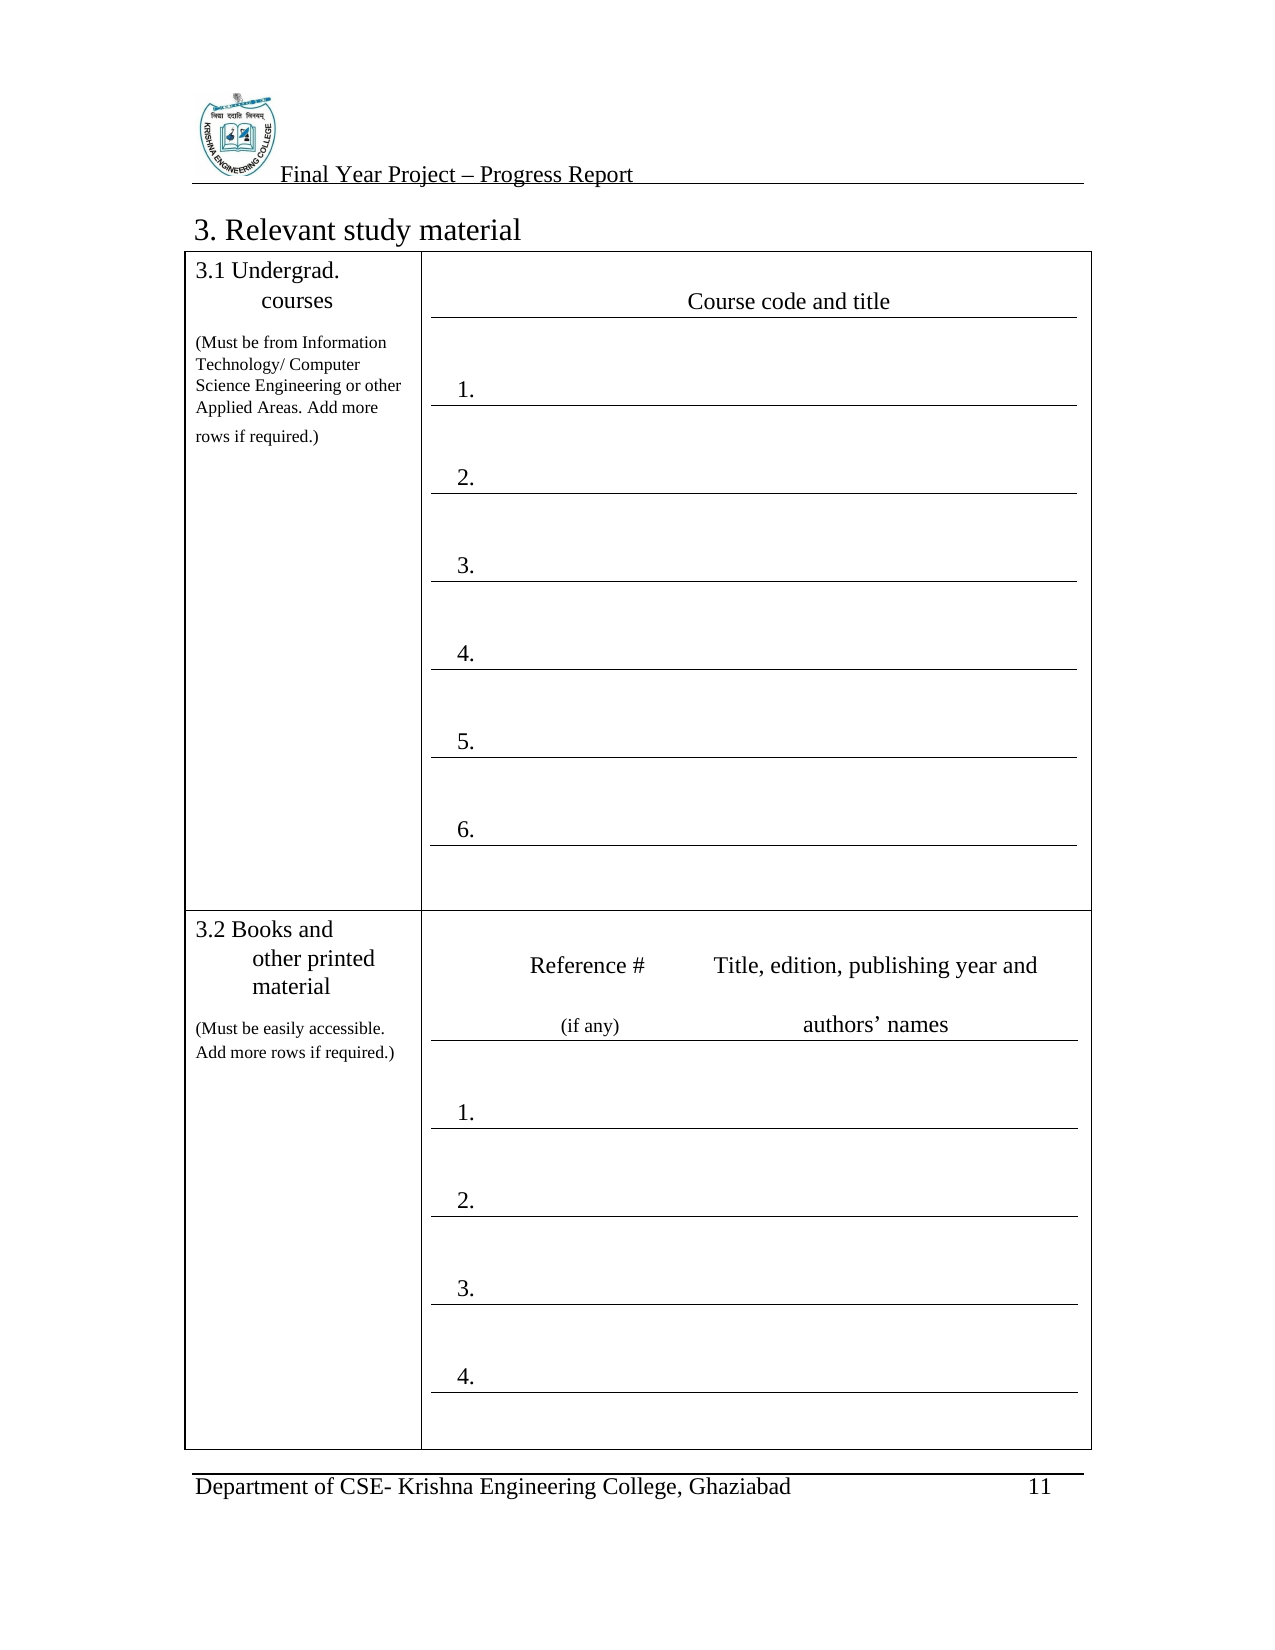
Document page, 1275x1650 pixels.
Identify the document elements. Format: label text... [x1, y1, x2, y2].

table_header Course code and title 1. 2. 3. 4. 5. 6. [422, 252, 1091, 910]
table_header 3.1 Undergrad. courses (Must be from Information Technology/ Computer Science Engineering or other Applied Areas. Add more rows if required.) [186, 252, 421, 910]
subtitle 3. Relevant study material [193, 211, 824, 247]
picture [195, 93, 280, 176]
table_cell Reference # Title, edition, publishing year and (if any) authors’ names 1. 2. 3. 4. 5. 6. [422, 911, 1091, 1448]
table_cell 3.2 Books and other printed material (Must be easily accessible. Add more rows if required.) [186, 911, 421, 1448]
